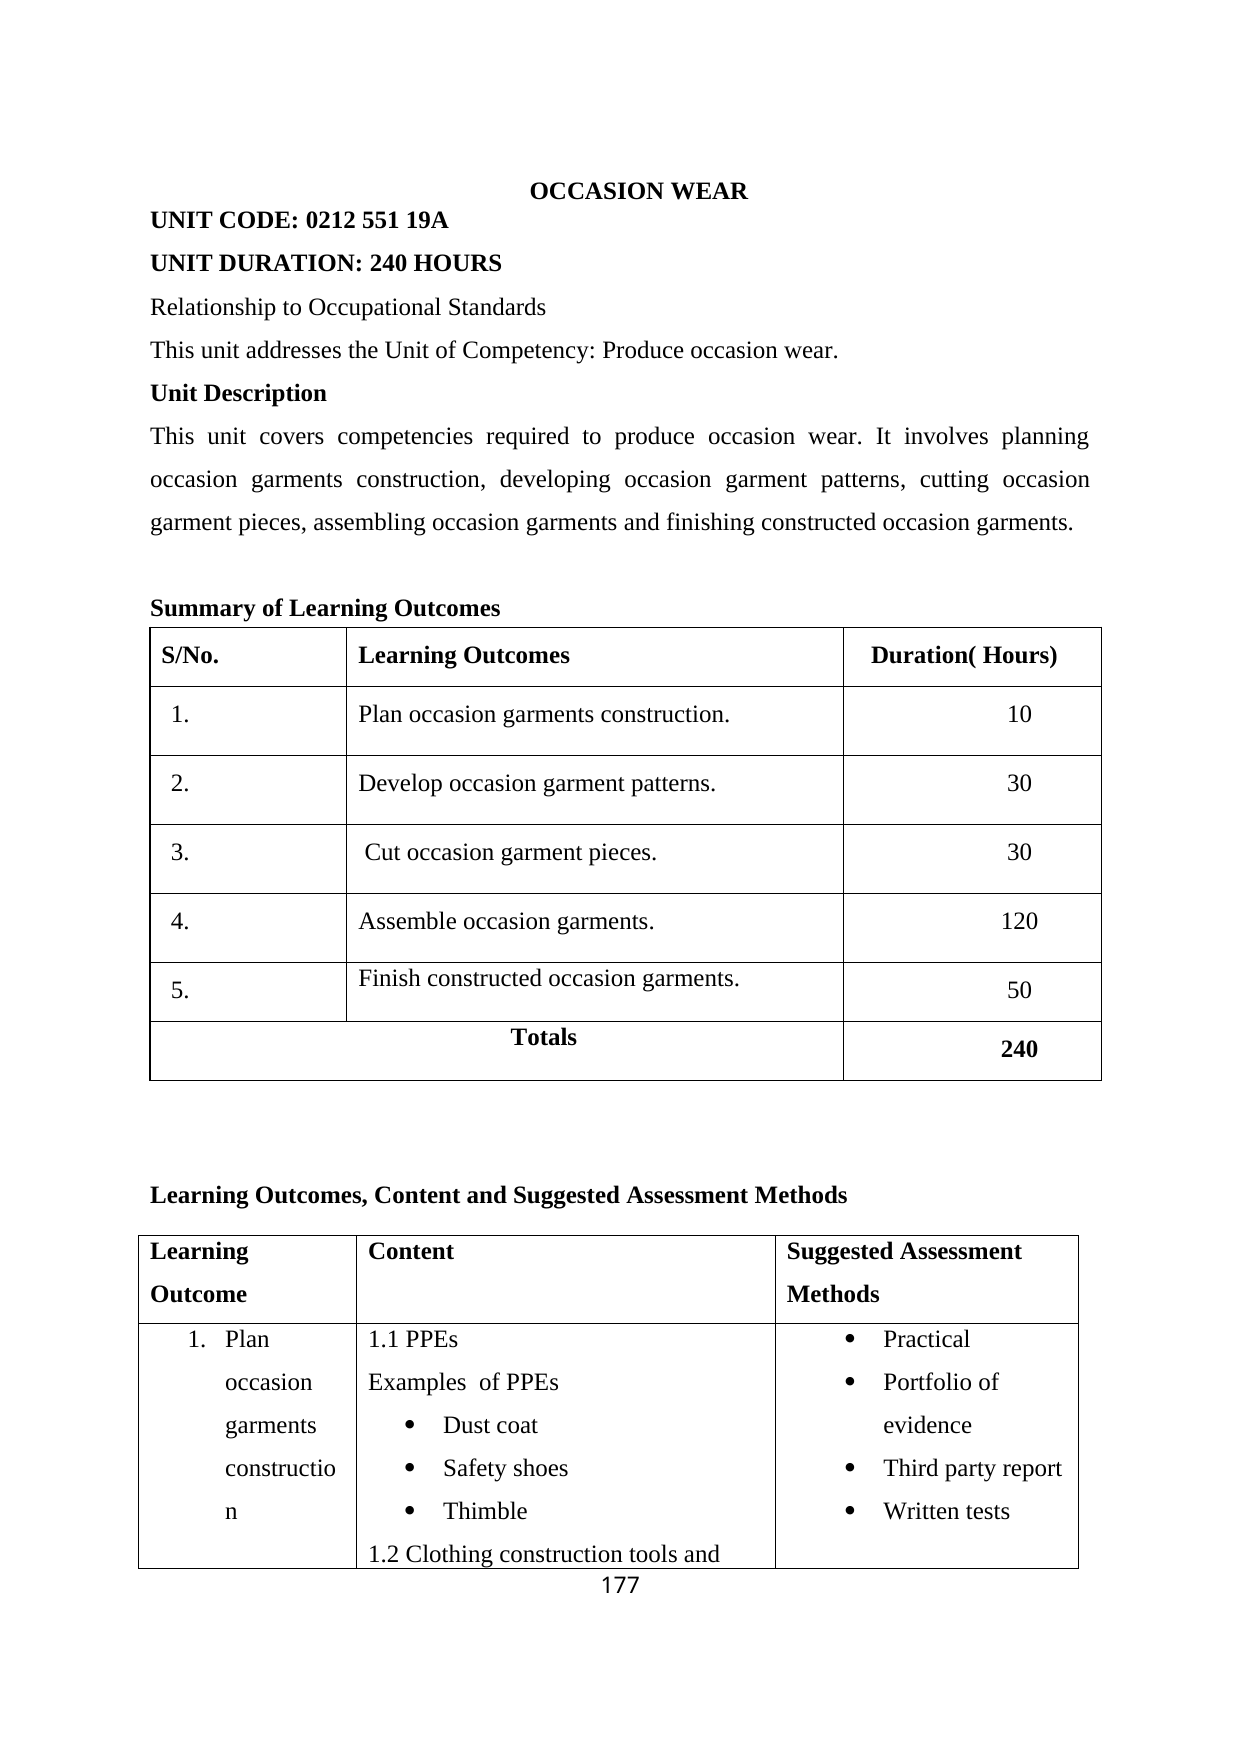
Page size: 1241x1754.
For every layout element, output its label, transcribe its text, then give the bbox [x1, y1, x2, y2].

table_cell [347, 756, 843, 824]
text Learning Outcomes, Content and Suggested Assessment Methods [150, 1180, 1090, 1208]
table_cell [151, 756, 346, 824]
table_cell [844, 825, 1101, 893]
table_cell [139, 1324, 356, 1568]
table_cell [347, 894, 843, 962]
text OCCASION WEAR [187, 176, 1090, 205]
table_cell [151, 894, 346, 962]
text This unit covers competencies required to produce occasion wear. It involves planning occasion garments construction, developing occasion garment patterns, cutting occasion garment pieces, assembling occasion garments and finishing constructed occasion garments. [150, 421, 1090, 536]
text Summary of Learning Outcomes [150, 593, 1090, 622]
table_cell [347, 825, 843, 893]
text Unit Description [150, 378, 1090, 407]
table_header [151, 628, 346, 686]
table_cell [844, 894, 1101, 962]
text UNIT DURATION: 240 HOURS [150, 248, 1090, 277]
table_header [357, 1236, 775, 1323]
text UNIT CODE: 0212 551 19A [150, 205, 1090, 234]
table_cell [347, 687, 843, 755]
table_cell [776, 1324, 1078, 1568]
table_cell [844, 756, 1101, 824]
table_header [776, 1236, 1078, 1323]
text This unit addresses the Unit of Competency: Produce occasion wear. [150, 335, 1090, 363]
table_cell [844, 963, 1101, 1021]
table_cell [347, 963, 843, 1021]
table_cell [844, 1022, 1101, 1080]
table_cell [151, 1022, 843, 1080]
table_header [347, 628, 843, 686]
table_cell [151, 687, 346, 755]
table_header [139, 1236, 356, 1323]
text Relationship to Occupational Standards [150, 292, 1090, 320]
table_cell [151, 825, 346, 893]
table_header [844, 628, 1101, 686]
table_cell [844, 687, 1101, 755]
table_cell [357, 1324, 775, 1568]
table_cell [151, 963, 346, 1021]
